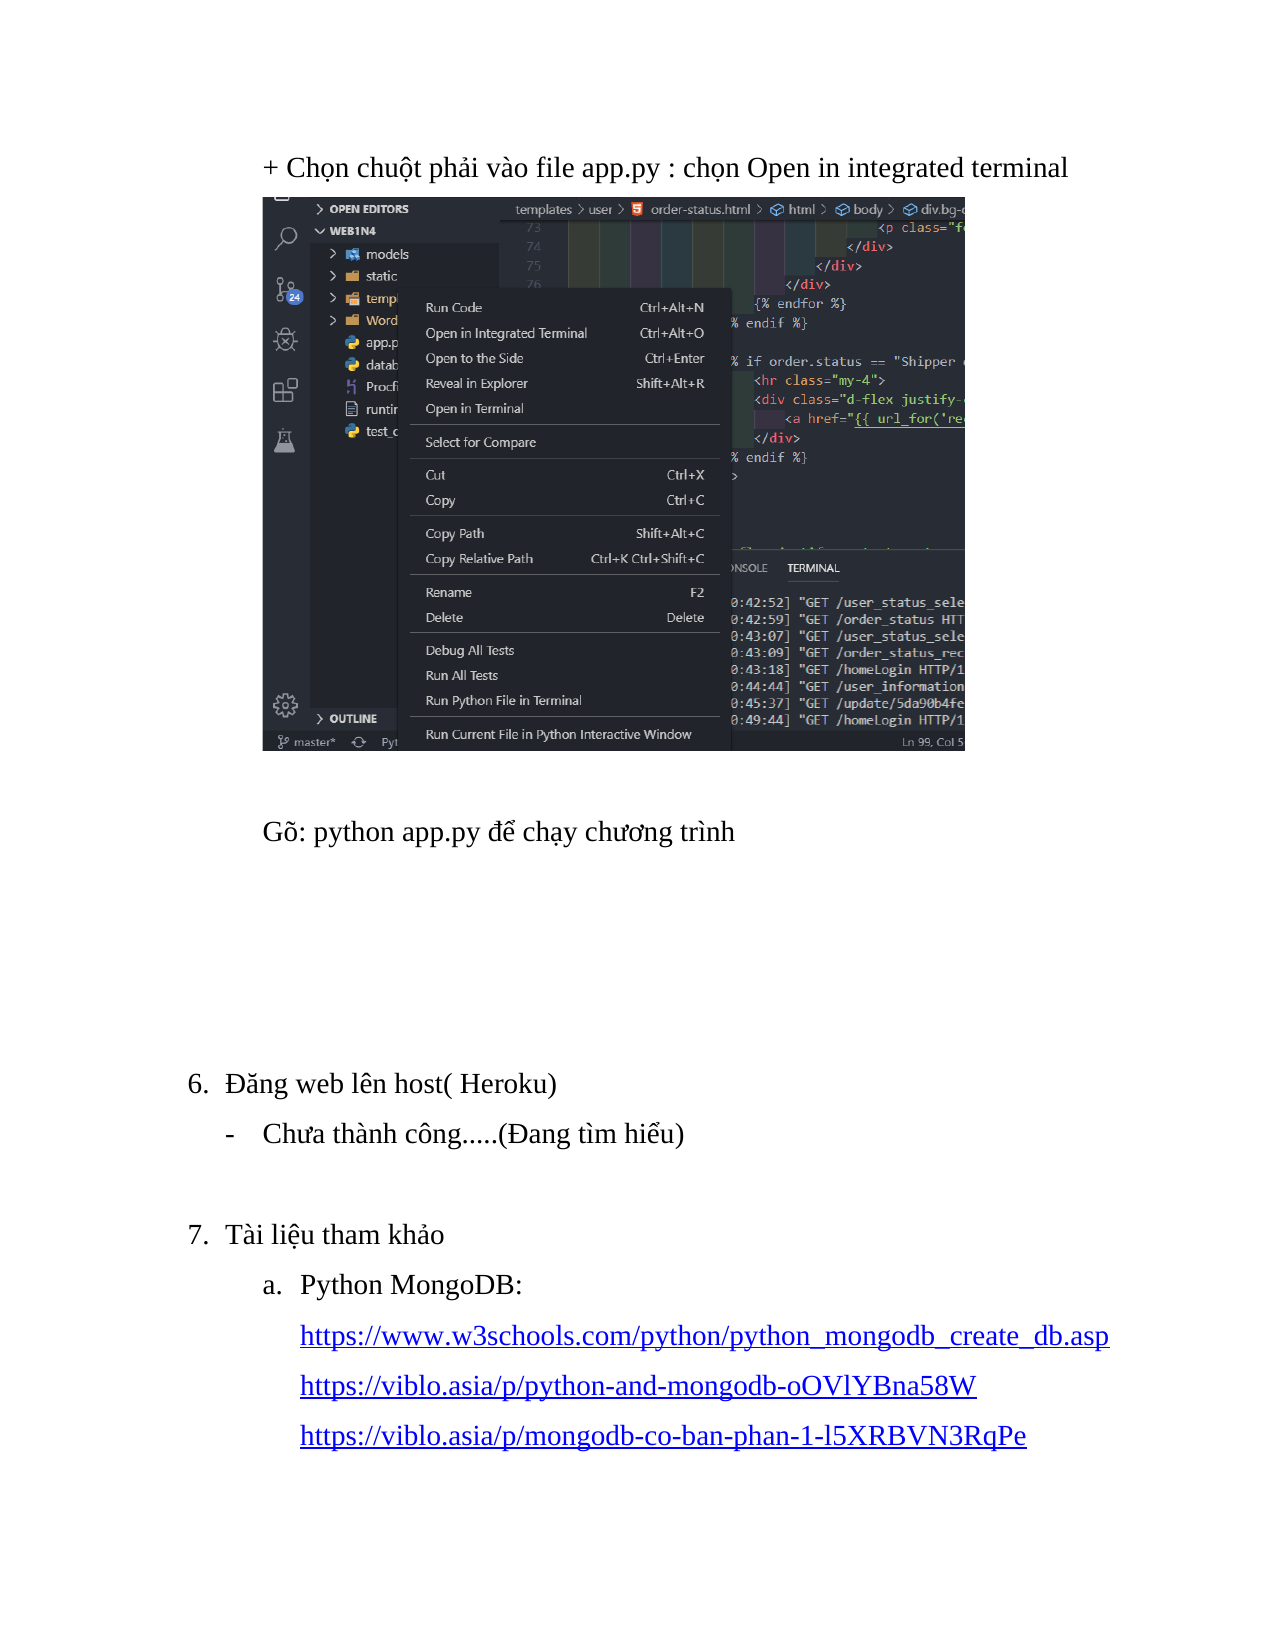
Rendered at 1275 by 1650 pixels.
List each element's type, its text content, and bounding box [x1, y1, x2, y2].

list https://viblo.asia/p/mongodb-co-ban-phan-1-l5XRBVN3RqPe [300, 1418, 1125, 1452]
list Python MongoDB: [262, 1267, 1125, 1301]
list Đăng web lên host( Heroku) [187, 1066, 1125, 1099]
list https://viblo.asia/p/python-and-mongodb-oOVlYBna58W [300, 1368, 1125, 1401]
list Chưa thành công.....(Đang tìm hiểu) [225, 1116, 1125, 1150]
list https://www.w3schools.com/python/python_mongodb_create_db.asp [300, 1318, 1125, 1351]
list Gõ: python app.py để chạy chương trình [262, 814, 1125, 848]
picture [262, 197, 965, 751]
list Tài liệu tham khảo [187, 1217, 1125, 1251]
